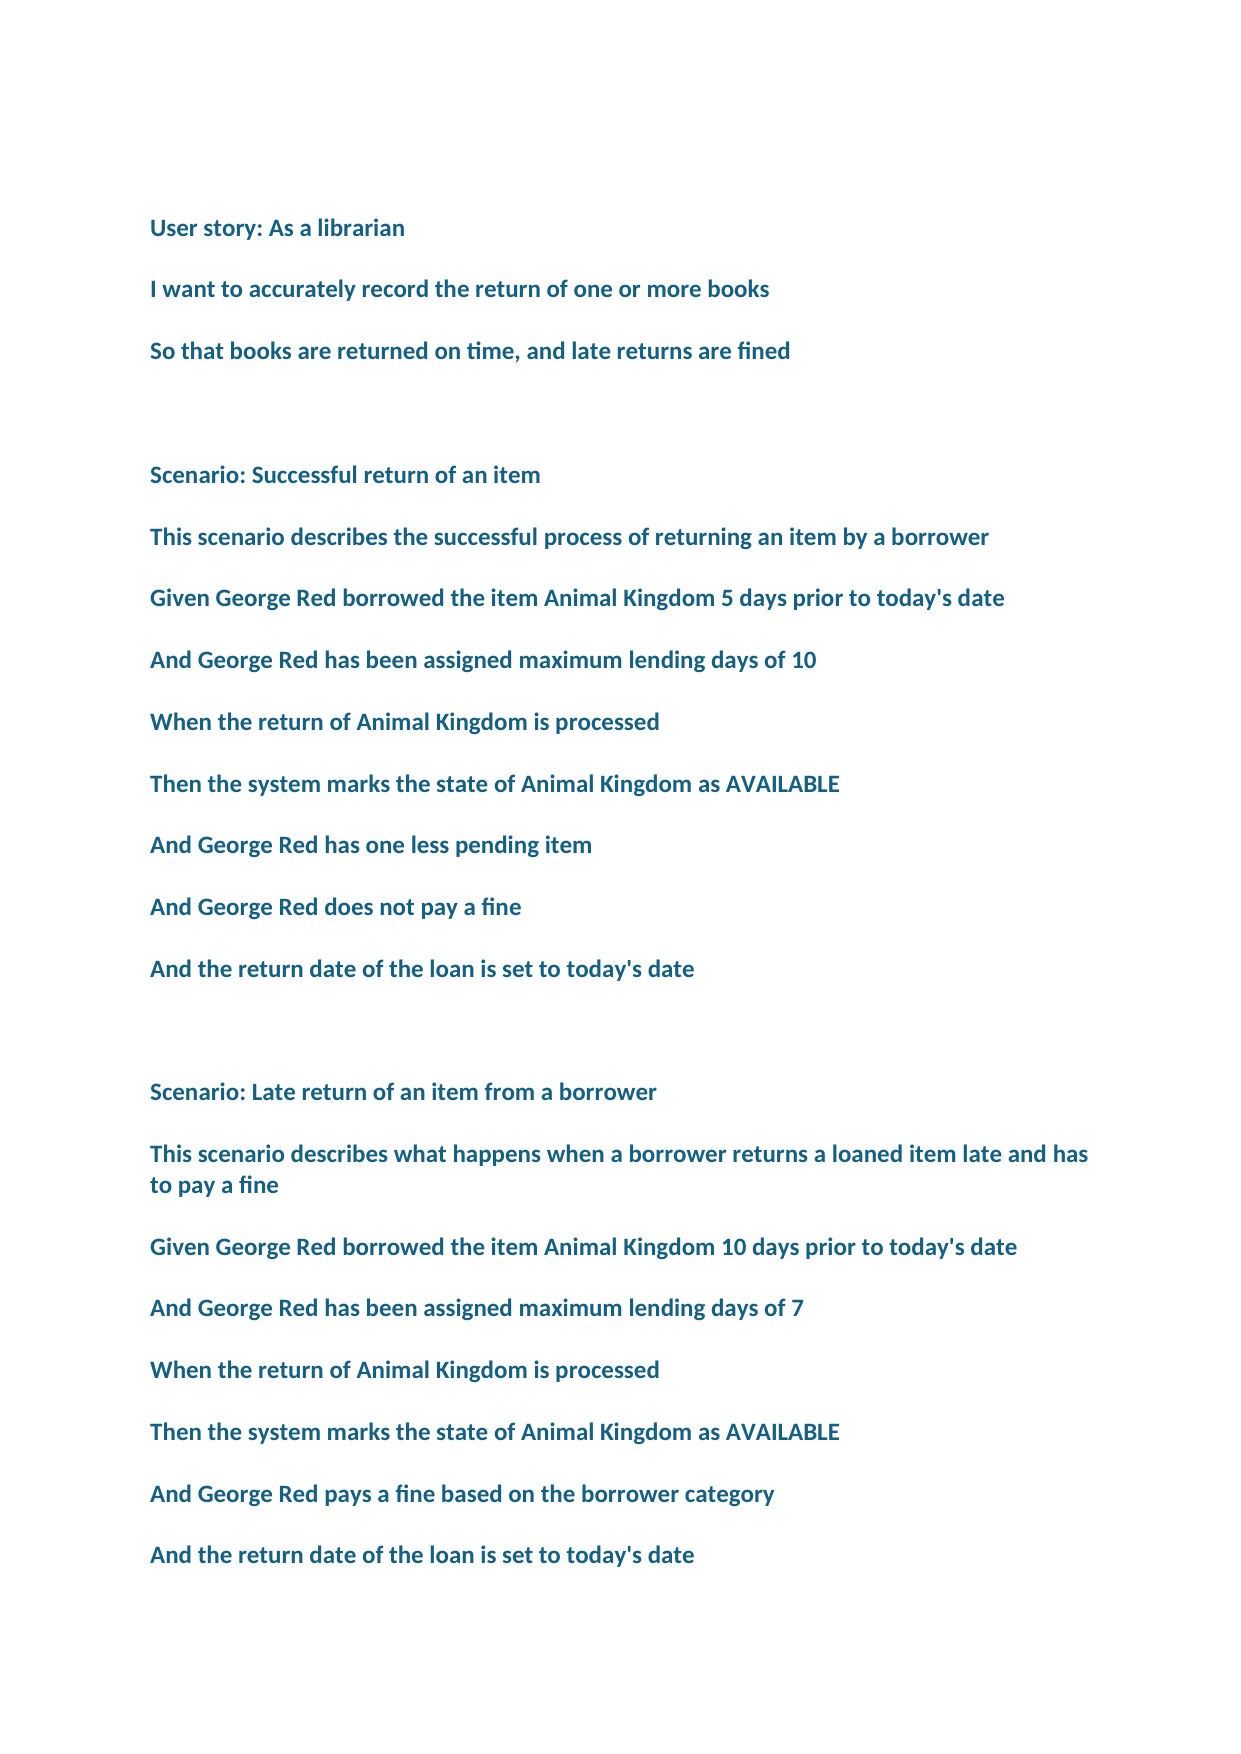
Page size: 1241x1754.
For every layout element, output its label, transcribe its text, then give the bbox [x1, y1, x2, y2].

text And George Red has been assigned maximum lending days of 10 [150, 644, 1090, 675]
text I want to accurately record the return of one or more books [150, 273, 1090, 304]
text And George Red pays a fine based on the borrower category [150, 1478, 1090, 1508]
text This scenario describes what happens when a borrower returns a loaned item late and has to pay a fine [150, 1138, 1090, 1199]
text And the return date of the loan is set to today's date [150, 953, 1090, 983]
text When the return of Animal Kingdom is processed [150, 706, 1090, 736]
text When the return of Animal Kingdom is processed [150, 1354, 1090, 1385]
text Given George Red borrowed the item Animal Kingdom 5 days prior to today's date [150, 582, 1090, 613]
text User story: As a librarian [150, 212, 1090, 242]
text So that books are returned on time, and late returns are fined [150, 335, 1090, 366]
text And the return date of the loan is set to today's date [150, 1539, 1090, 1570]
text Given George Red borrowed the item Animal Kingdom 10 days prior to today's date [150, 1231, 1090, 1261]
text Then the system marks the state of Animal Kingdom as AVAILABLE [150, 1416, 1090, 1446]
text Then the system marks the state of Animal Kingdom as AVAILABLE [150, 768, 1090, 798]
text And George Red does not pay a fine [150, 891, 1090, 922]
text This scenario describes the successful process of returning an item by a borrower [150, 521, 1090, 551]
text And George Red has one less pending item [150, 829, 1090, 860]
text Scenario: Late return of an item from a borrower [150, 1077, 1090, 1107]
text Scenario: Successful return of an item [150, 459, 1090, 489]
text And George Red has been assigned maximum lending days of 7 [150, 1292, 1090, 1323]
